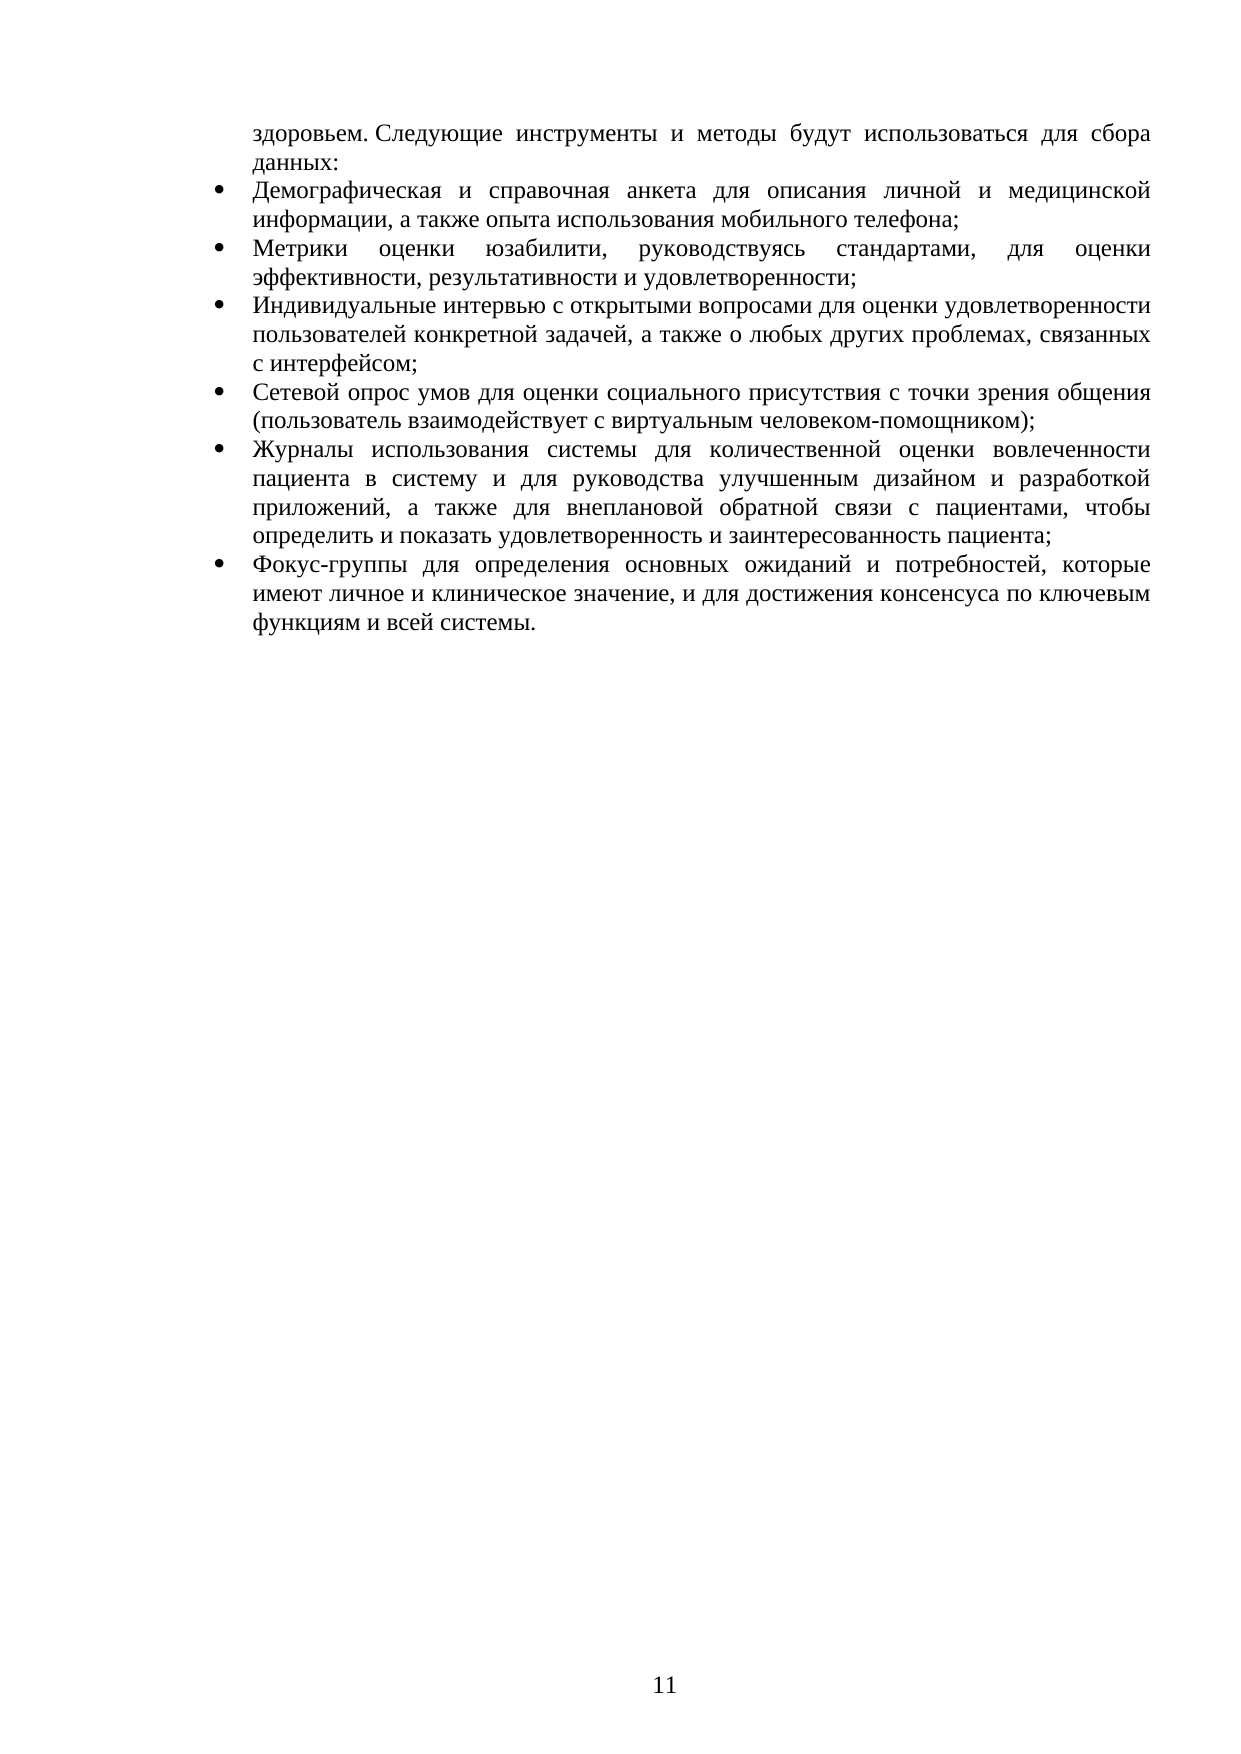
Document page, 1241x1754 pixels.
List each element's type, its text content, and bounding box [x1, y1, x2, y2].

list Метрики оценки юзабилити, руководствуясь стандартами, для оценки эффективности, результативности и удовлетворенности; [215, 233, 1152, 291]
list Сетевой опрос умов для оценки социального присутствия с точки зрения общения (пользователь взаимодействует с виртуальным человеком-помощником); [215, 377, 1152, 434]
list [215, 118, 1152, 176]
list Демографическая и справочная анкета для описания личной и медицинской информации, а также опыта использования мобильного телефона; [215, 176, 1152, 233]
list Индивидуальные интервью с открытыми вопросами для оценки удовлетворенности пользователей конкретной задачей, а также о любых других проблемах, связанных с интерфейсом; [215, 291, 1152, 377]
list Фокус-группы для определения основных ожиданий и потребностей, которые имеют личное и клиническое значение, и для достижения консенсуса по ключевым функциям и всей системы. [215, 549, 1152, 636]
list Журналы использования системы для количественной оценки вовлеченности пациента в систему и для руководства улучшенным дизайном и разработкой приложений, а также для внеплановой обратной связи с пациентами, чтобы определить и показать удовлетворенность и заинтересованность пациента; [215, 434, 1152, 549]
